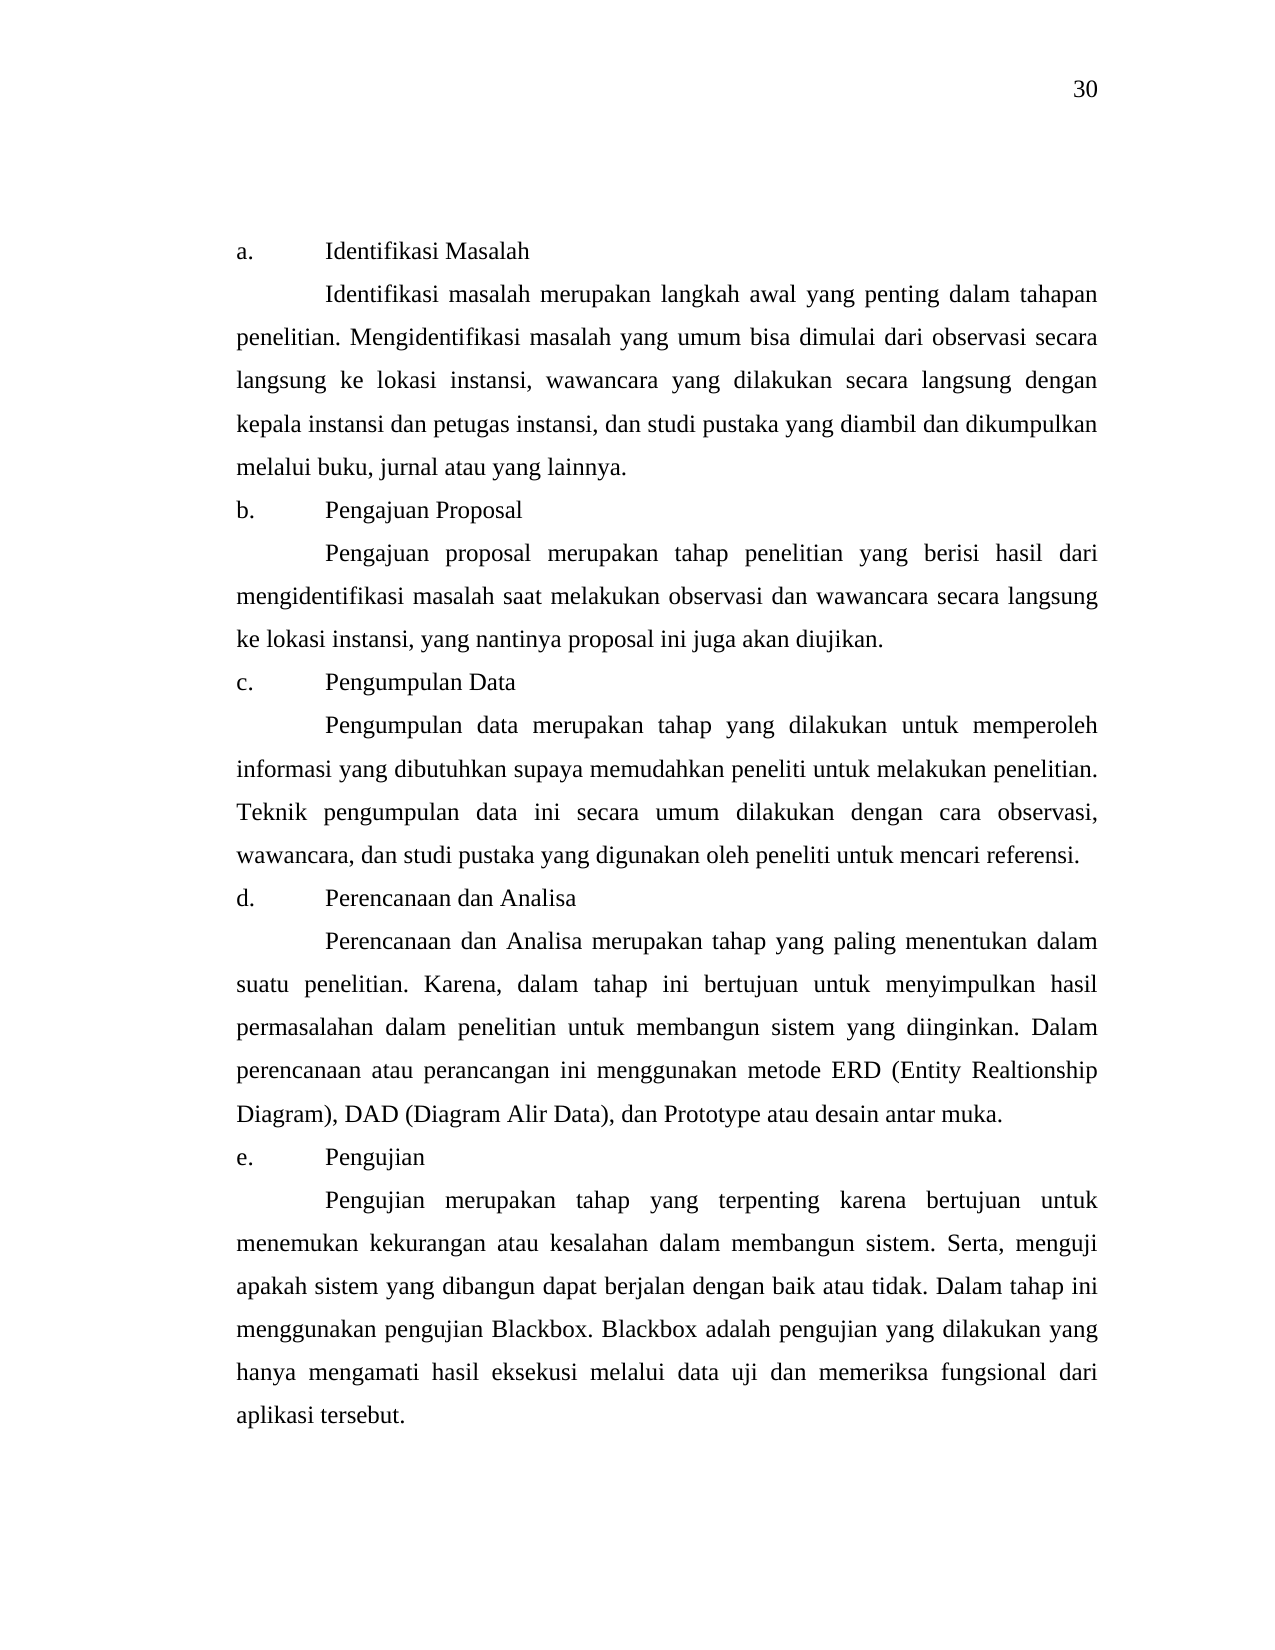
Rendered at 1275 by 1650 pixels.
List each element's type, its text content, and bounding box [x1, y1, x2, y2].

text Pengajuan proposal merupakan tahap penelitian yang berisi hasil dari mengidentifikasi masalah saat melakukan observasi dan wawancara secara langsung ke lokasi instansi, yang nantinya proposal ini juga akan diujikan. [236, 538, 1098, 653]
list Pengumpulan Data [236, 667, 1098, 696]
text Pengujian merupakan tahap yang terpenting karena bertujuan untuk menemukan kekurangan atau kesalahan dalam membangun sistem. Serta, menguji apakah sistem yang dibangun dapat berjalan dengan baik atau tidak. Dalam tahap ini menggunakan pengujian Blackbox. Blackbox adalah pengujian yang dilakukan yang hanya mengamati hasil eksekusi melalui data uji dan memeriksa fungsional dari aplikasi tersebut. [236, 1185, 1098, 1429]
text Perencanaan dan Analisa merupakan tahap yang paling menentukan dalam suatu penelitian. Karena, dalam tahap ini bertujuan untuk menyimpulkan hasil permasalahan dalam penelitian untuk membangun sistem yang diinginkan. Dalam perencanaan atau perancangan ini menggunakan metode ERD (Entity Realtionship Diagram), DAD (Diagram Alir Data), dan Prototype atau desain antar muka. [236, 926, 1098, 1127]
text Pengumpulan data merupakan tahap yang dilakukan untuk memperoleh informasi yang dibutuhkan supaya memudahkan peneliti untuk melakukan penelitian. Teknik pengumpulan data ini secara umum dilakukan dengan cara observasi, wawancara, dan studi pustaka yang digunakan oleh peneliti untuk mencari referensi. [236, 711, 1098, 869]
list Identifikasi Masalah [236, 236, 1098, 265]
text Identifikasi masalah merupakan langkah awal yang penting dalam tahapan penelitian. Mengidentifikasi masalah yang umum bisa dimulai dari observasi secara langsung ke lokasi instansi, wawancara yang dilakukan secara langsung dengan kepala instansi dan petugas instansi, dan studi pustaka yang diambil dan dikumpulkan melalui buku, jurnal atau yang lainnya. [236, 279, 1098, 481]
list Pengajuan Proposal [236, 495, 1098, 524]
list Pengujian [236, 1142, 1098, 1171]
list Perencanaan dan Analisa [236, 883, 1098, 912]
